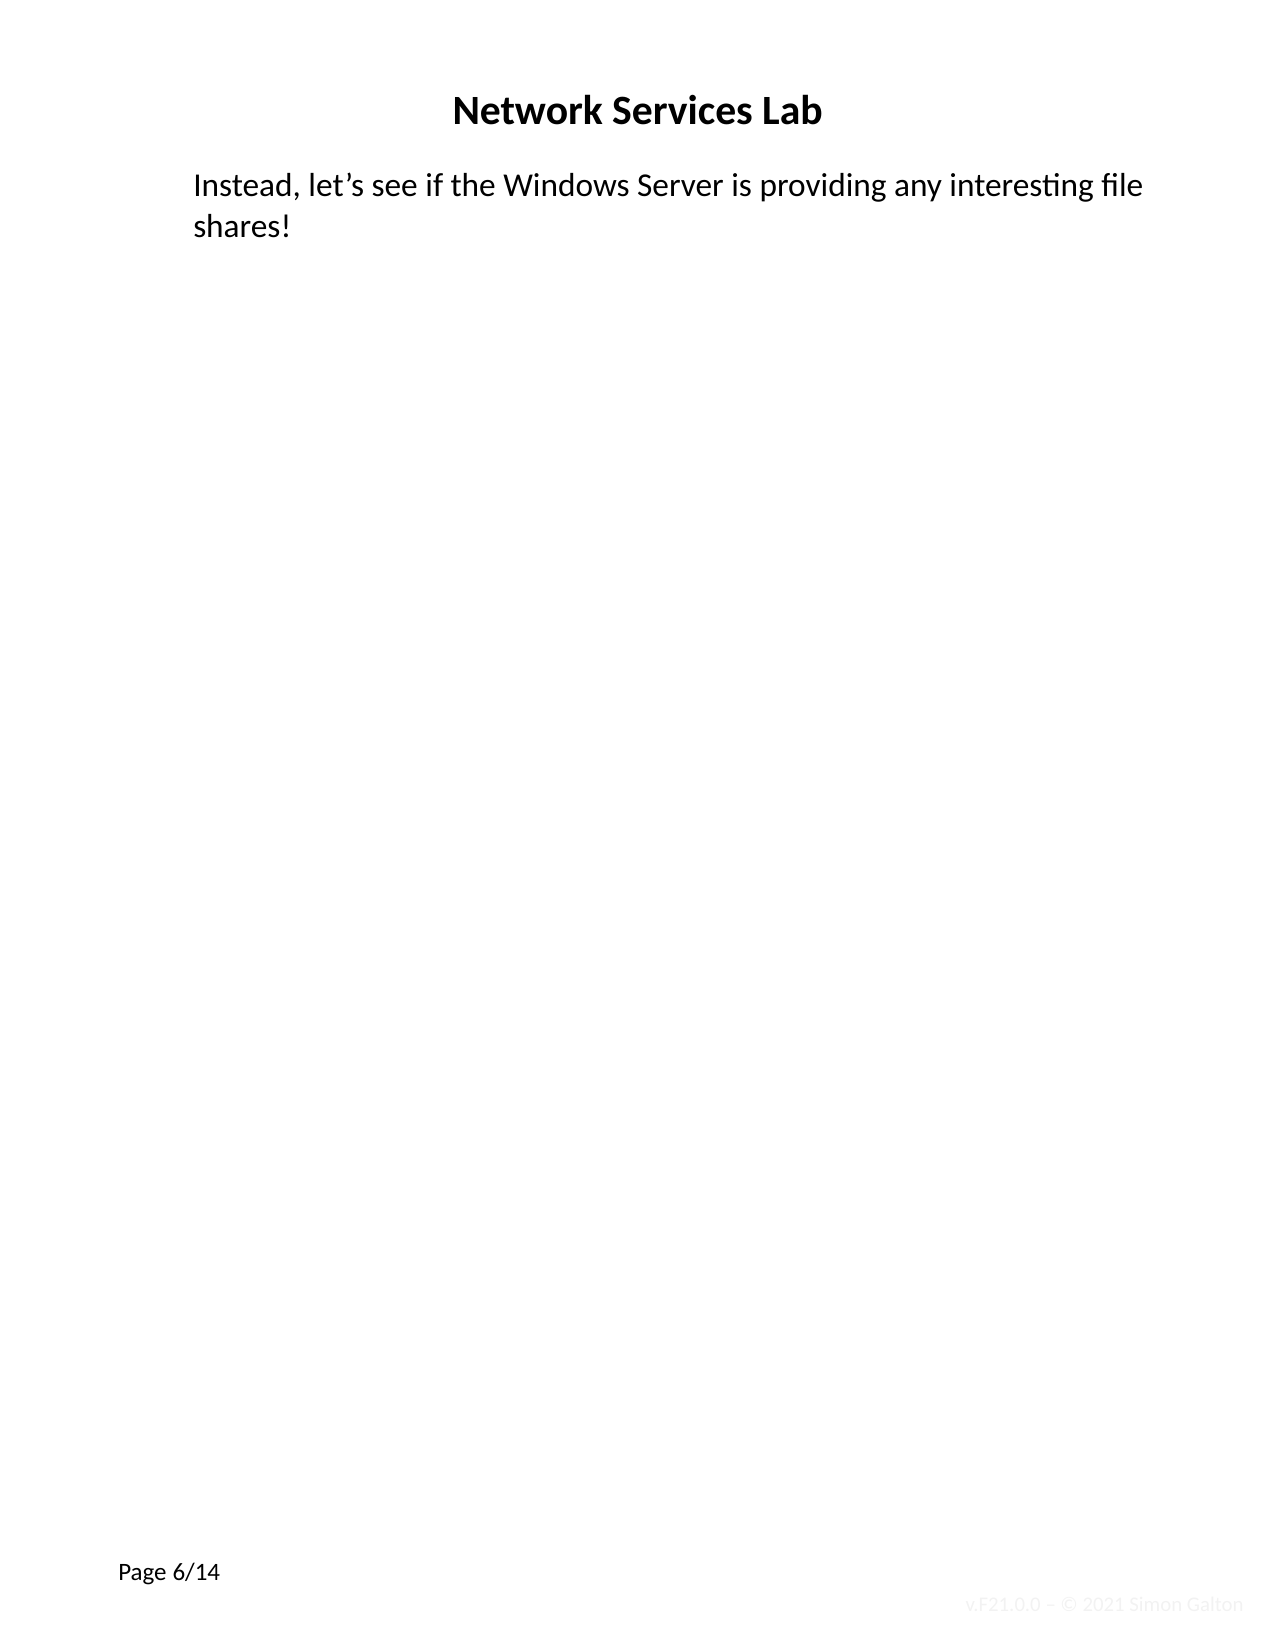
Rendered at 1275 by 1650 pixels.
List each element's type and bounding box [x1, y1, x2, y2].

list [137, 164, 1157, 245]
